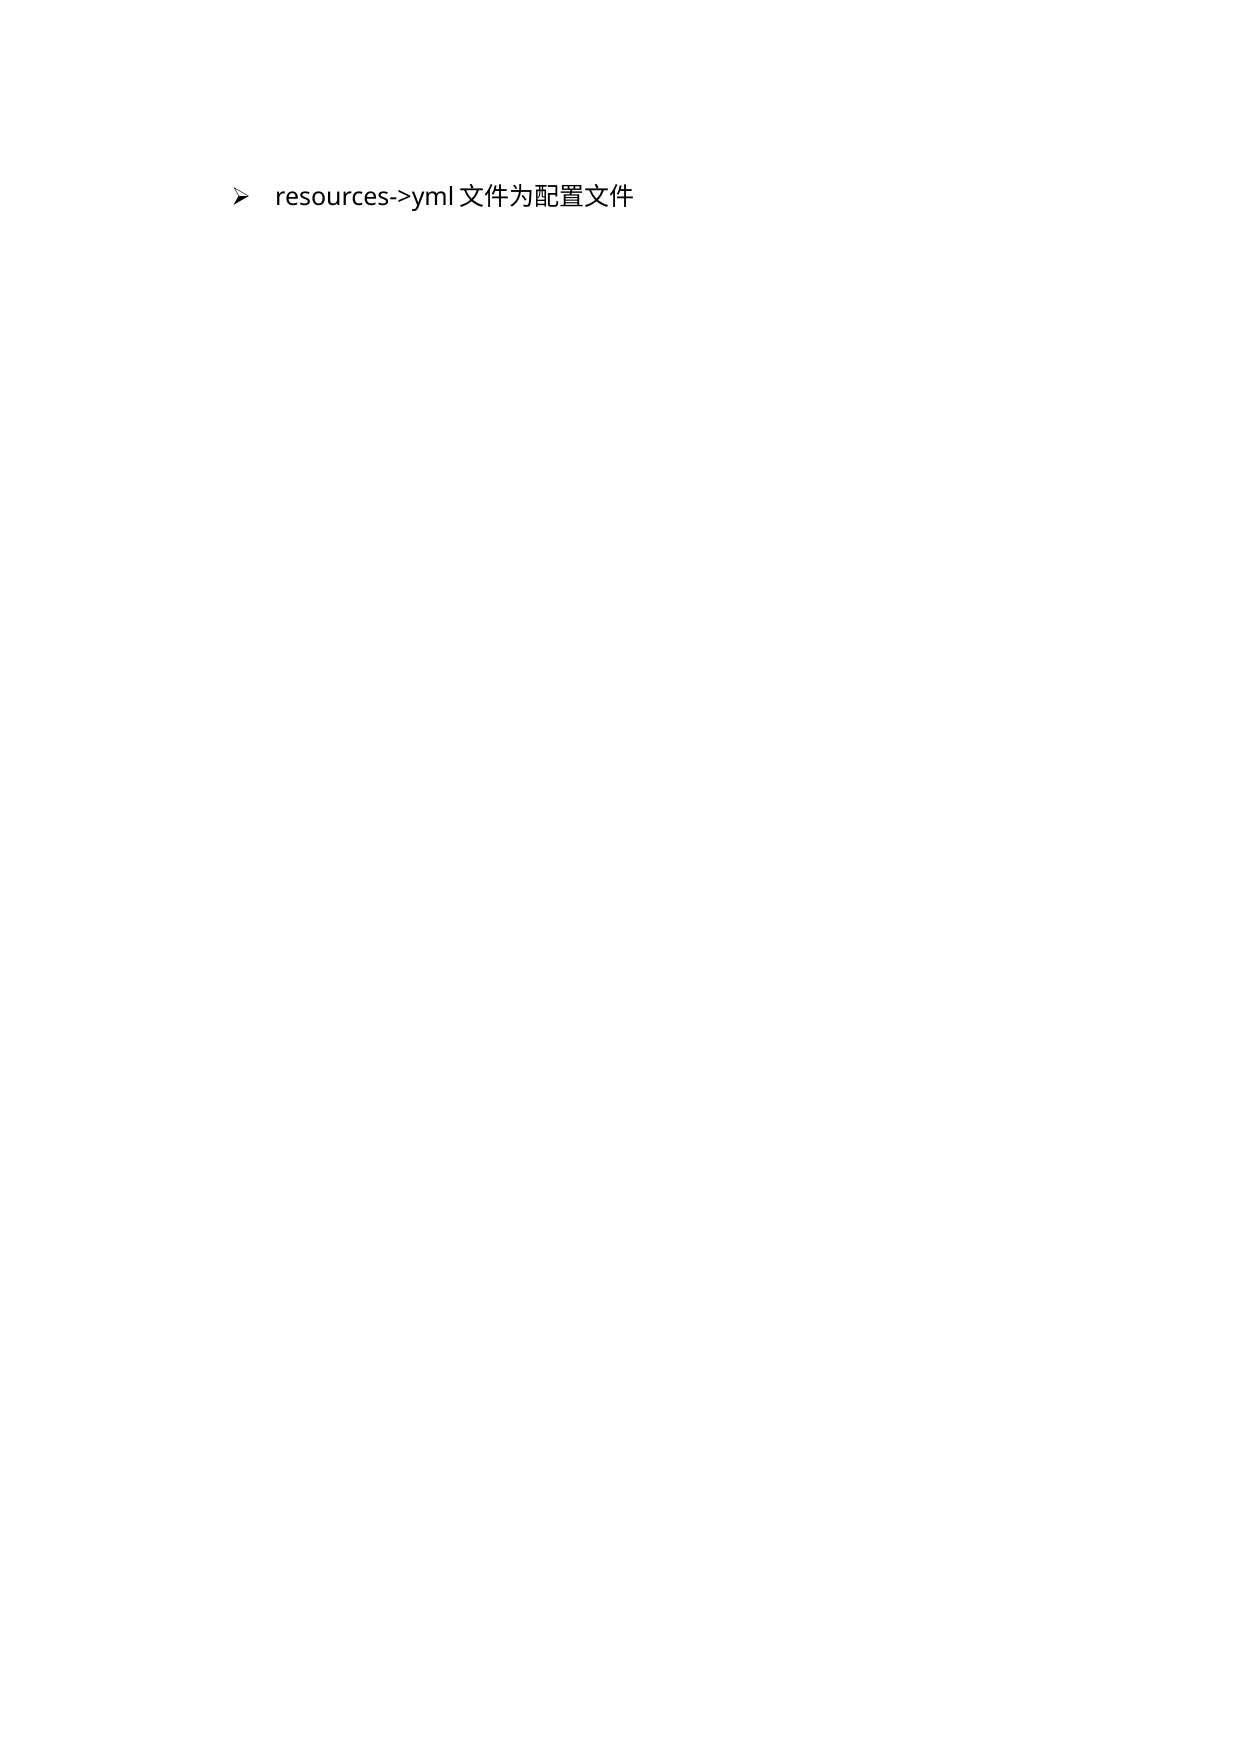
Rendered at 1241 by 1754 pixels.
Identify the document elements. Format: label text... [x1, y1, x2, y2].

list resources->yml文件为配置文件 [231, 162, 1053, 227]
